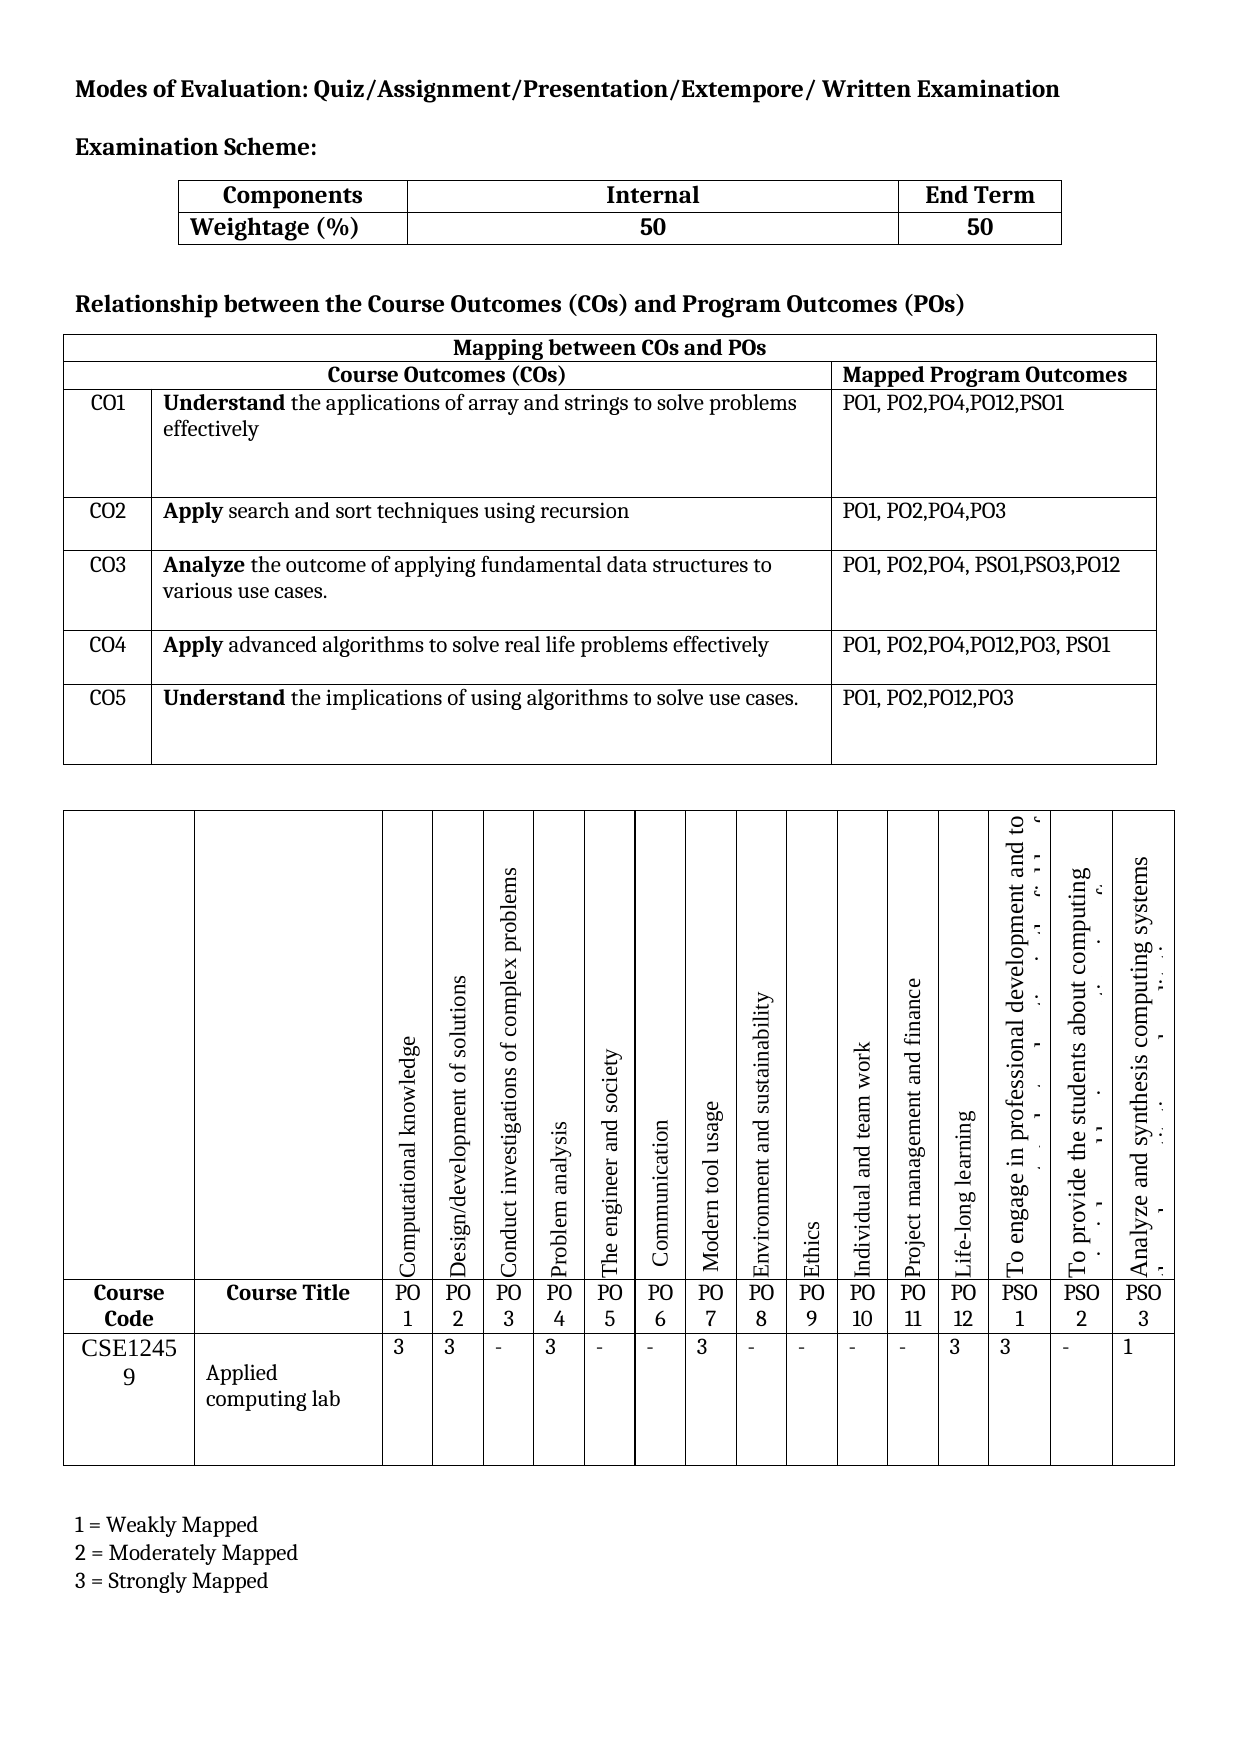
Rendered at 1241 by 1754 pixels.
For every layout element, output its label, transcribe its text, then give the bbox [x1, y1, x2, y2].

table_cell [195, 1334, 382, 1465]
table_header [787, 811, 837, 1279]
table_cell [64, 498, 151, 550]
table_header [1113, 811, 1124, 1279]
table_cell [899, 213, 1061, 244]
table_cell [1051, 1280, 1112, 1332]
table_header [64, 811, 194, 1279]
text Examination Scheme: [75, 132, 1165, 161]
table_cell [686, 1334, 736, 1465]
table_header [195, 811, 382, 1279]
text 1 = Weakly Mapped 2 = Moderately Mapped 3 = Strongly Mapped [75, 1511, 1165, 1595]
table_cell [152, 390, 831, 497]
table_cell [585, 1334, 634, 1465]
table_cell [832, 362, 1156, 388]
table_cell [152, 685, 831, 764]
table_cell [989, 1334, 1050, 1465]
text Relationship between the Course Outcomes (COs) and Program Outcomes (POs) [75, 290, 1165, 319]
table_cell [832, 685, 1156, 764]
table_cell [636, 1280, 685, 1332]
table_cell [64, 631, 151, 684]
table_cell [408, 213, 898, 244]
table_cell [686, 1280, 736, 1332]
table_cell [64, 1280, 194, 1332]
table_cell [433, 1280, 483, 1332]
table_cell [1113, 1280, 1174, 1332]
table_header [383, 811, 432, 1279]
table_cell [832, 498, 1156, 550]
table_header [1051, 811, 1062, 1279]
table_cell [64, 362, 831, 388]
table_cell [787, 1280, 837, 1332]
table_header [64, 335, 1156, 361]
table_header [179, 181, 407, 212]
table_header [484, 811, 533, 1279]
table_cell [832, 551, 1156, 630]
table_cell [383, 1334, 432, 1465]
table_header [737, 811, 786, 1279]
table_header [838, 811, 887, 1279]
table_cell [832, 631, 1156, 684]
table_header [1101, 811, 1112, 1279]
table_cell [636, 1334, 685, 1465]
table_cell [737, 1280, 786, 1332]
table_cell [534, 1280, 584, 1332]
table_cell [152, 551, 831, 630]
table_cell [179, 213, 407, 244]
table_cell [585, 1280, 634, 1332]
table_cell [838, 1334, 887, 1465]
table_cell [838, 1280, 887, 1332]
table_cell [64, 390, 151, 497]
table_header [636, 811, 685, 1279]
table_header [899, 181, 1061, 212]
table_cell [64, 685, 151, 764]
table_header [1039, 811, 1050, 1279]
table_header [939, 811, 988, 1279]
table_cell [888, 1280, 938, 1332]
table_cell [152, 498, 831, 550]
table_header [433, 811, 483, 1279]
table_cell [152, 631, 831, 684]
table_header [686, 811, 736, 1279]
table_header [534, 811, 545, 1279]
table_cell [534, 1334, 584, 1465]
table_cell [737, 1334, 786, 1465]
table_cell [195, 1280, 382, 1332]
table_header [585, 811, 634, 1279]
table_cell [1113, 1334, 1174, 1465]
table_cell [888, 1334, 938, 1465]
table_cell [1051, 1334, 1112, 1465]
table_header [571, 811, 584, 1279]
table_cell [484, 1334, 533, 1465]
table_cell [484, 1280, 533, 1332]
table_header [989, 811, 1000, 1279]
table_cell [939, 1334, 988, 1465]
text Modes of Evaluation: Quiz/Assignment/Presentation/Extempore/ Written Examination [75, 75, 1165, 104]
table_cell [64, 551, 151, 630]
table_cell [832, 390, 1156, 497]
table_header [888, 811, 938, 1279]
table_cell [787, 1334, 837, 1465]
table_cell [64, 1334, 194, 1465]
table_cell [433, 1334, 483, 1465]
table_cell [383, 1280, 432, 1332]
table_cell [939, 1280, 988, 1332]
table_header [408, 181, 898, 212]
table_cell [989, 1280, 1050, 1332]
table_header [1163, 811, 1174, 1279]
